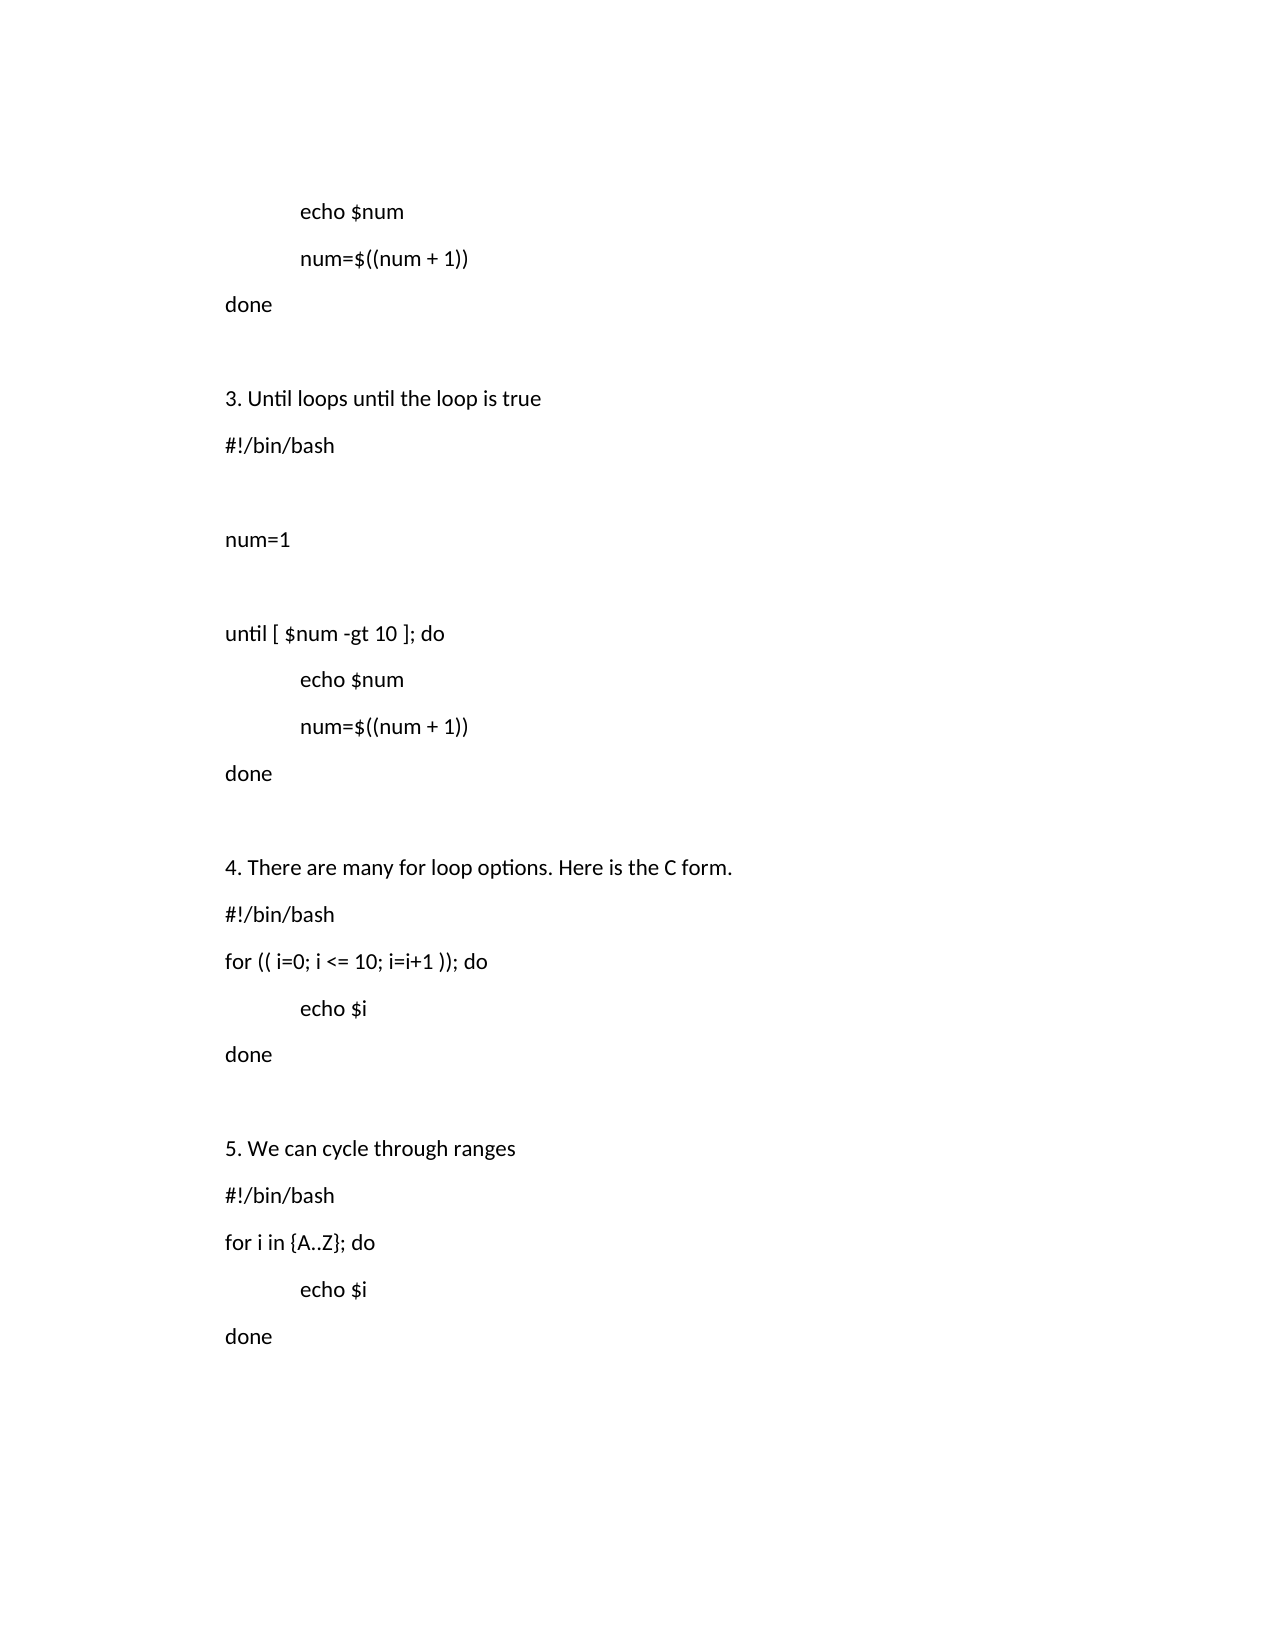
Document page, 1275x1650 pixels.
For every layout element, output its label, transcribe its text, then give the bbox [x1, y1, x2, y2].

text done [150, 1322, 1125, 1350]
text echo $num [150, 197, 1125, 225]
text done [150, 1041, 1125, 1069]
text done [150, 291, 1125, 319]
text done [150, 759, 1125, 787]
text 3. Until loops until the loop is true [150, 384, 1125, 412]
text #!/bin/bash [150, 1181, 1125, 1209]
text for i in {A..Z}; do [150, 1228, 1125, 1256]
text num=1 [150, 525, 1125, 553]
text #!/bin/bash [150, 900, 1125, 928]
text echo $num [150, 666, 1125, 694]
text until [ $num -gt 10 ]; do [150, 619, 1125, 647]
text 4. There are many for loop options. Here is the C form. [150, 853, 1125, 881]
text #!/bin/bash [150, 431, 1125, 459]
text num=$((num + 1)) [150, 712, 1125, 741]
text echo $i [150, 1275, 1125, 1303]
text num=$((num + 1)) [150, 244, 1125, 272]
text for (( i=0; i <= 10; i=i+1 )); do [150, 947, 1125, 975]
text echo $i [150, 994, 1125, 1022]
text 5. We can cycle through ranges [150, 1134, 1125, 1162]
